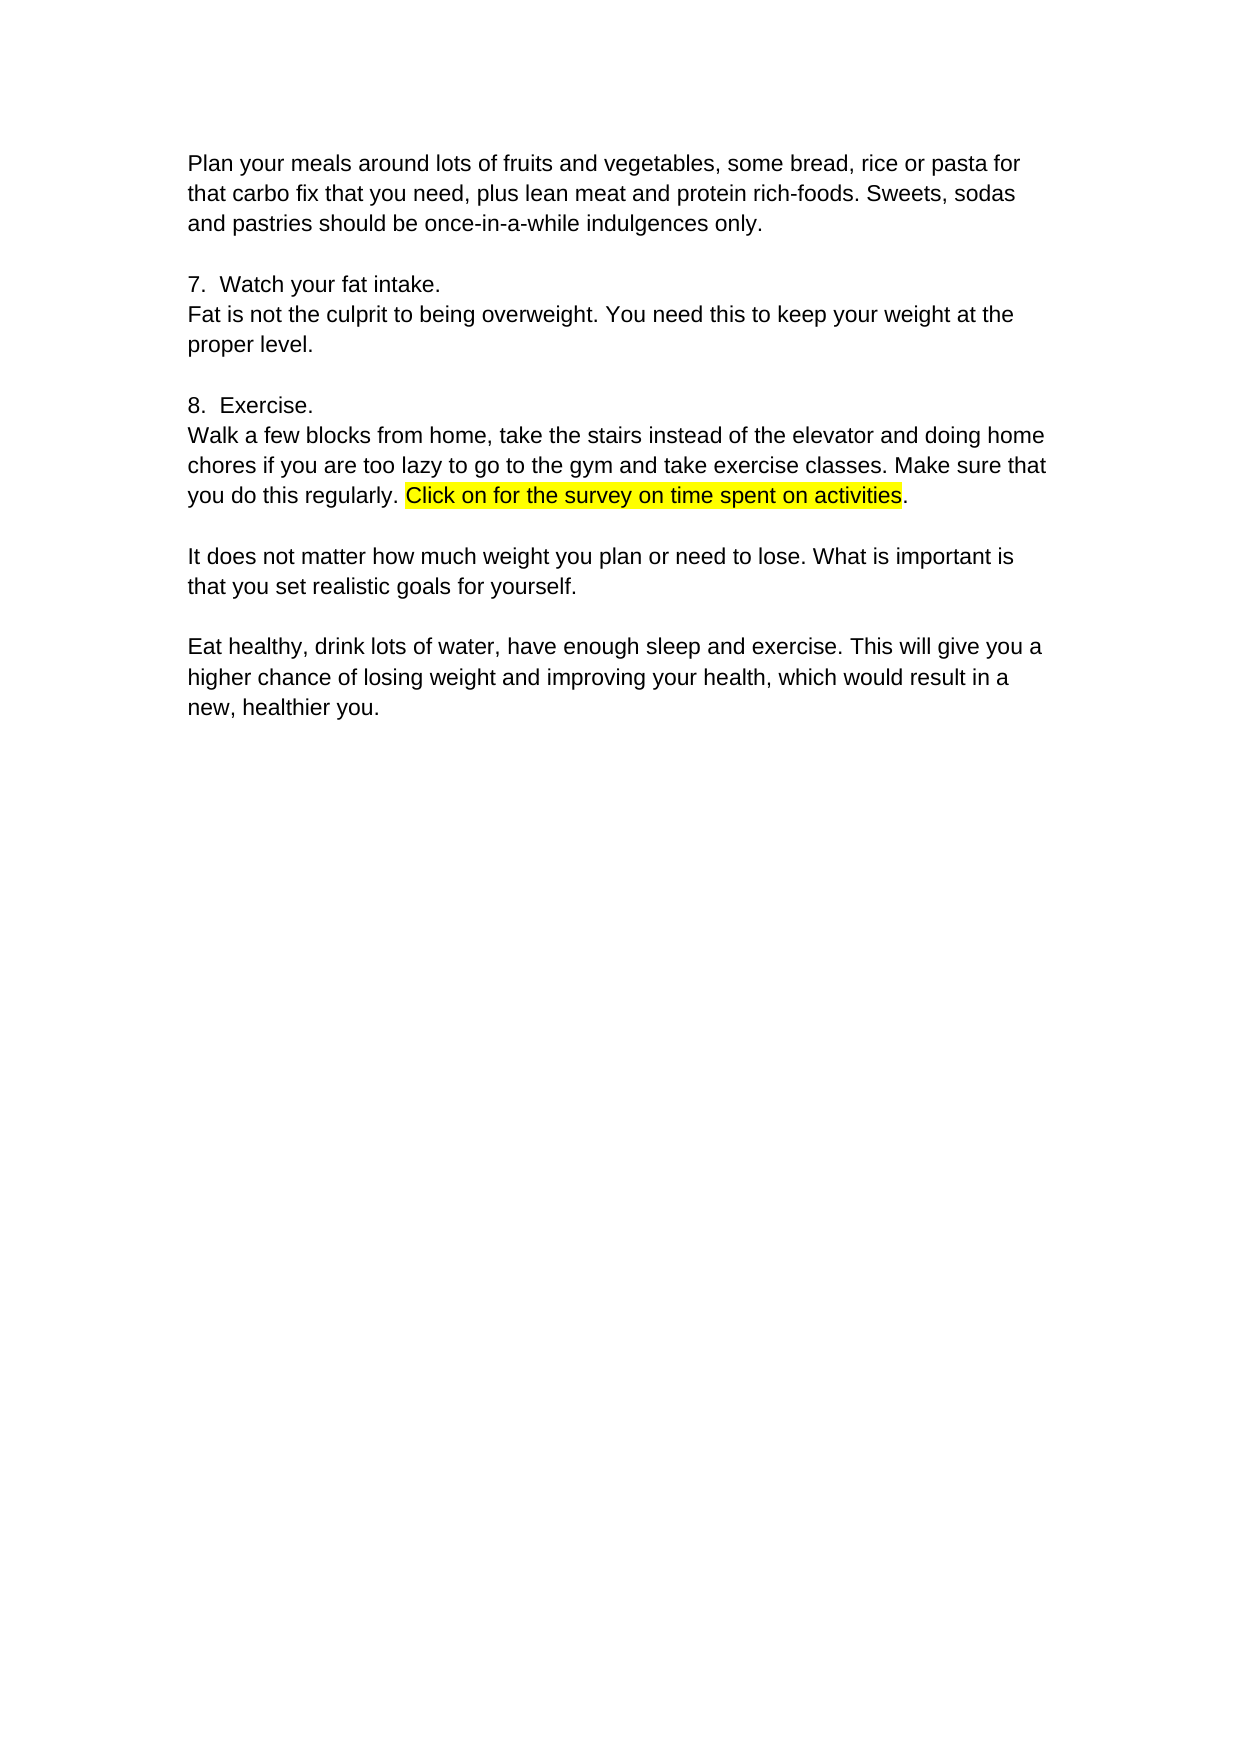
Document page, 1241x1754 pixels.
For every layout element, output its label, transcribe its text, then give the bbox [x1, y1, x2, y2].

text It does not matter how much weight you plan or need to lose. What is important is that you set realistic goals for yourself. [187, 543, 1053, 599]
text Fat is not the culprit to being overweight. You need this to keep your weight at the proper level. [187, 301, 1053, 358]
text Walk a few blocks from home, take the stairs instead of the elevator and doing home chores if you are too lazy to go to the gym and take exercise classes. Make sure that you do this regularly. Click on for the survey on time spent on activities. [187, 422, 1053, 509]
text 7. Watch your fat intake. [187, 271, 1053, 297]
text Eat healthy, drink lots of water, have enough sleep and exercise. This will give you a higher chance of losing weight and improving your health, which would result in a new, healthier you. [187, 633, 1053, 720]
text Plan your meals around lots of fruits and vegetables, some bread, rice or pasta for that carbo fix that you need, plus lean meat and protein rich-foods. Sweets, sodas and pastries should be once-in-a-while indulgences only. [187, 150, 1053, 237]
text 8. Exercise. [187, 392, 1053, 418]
